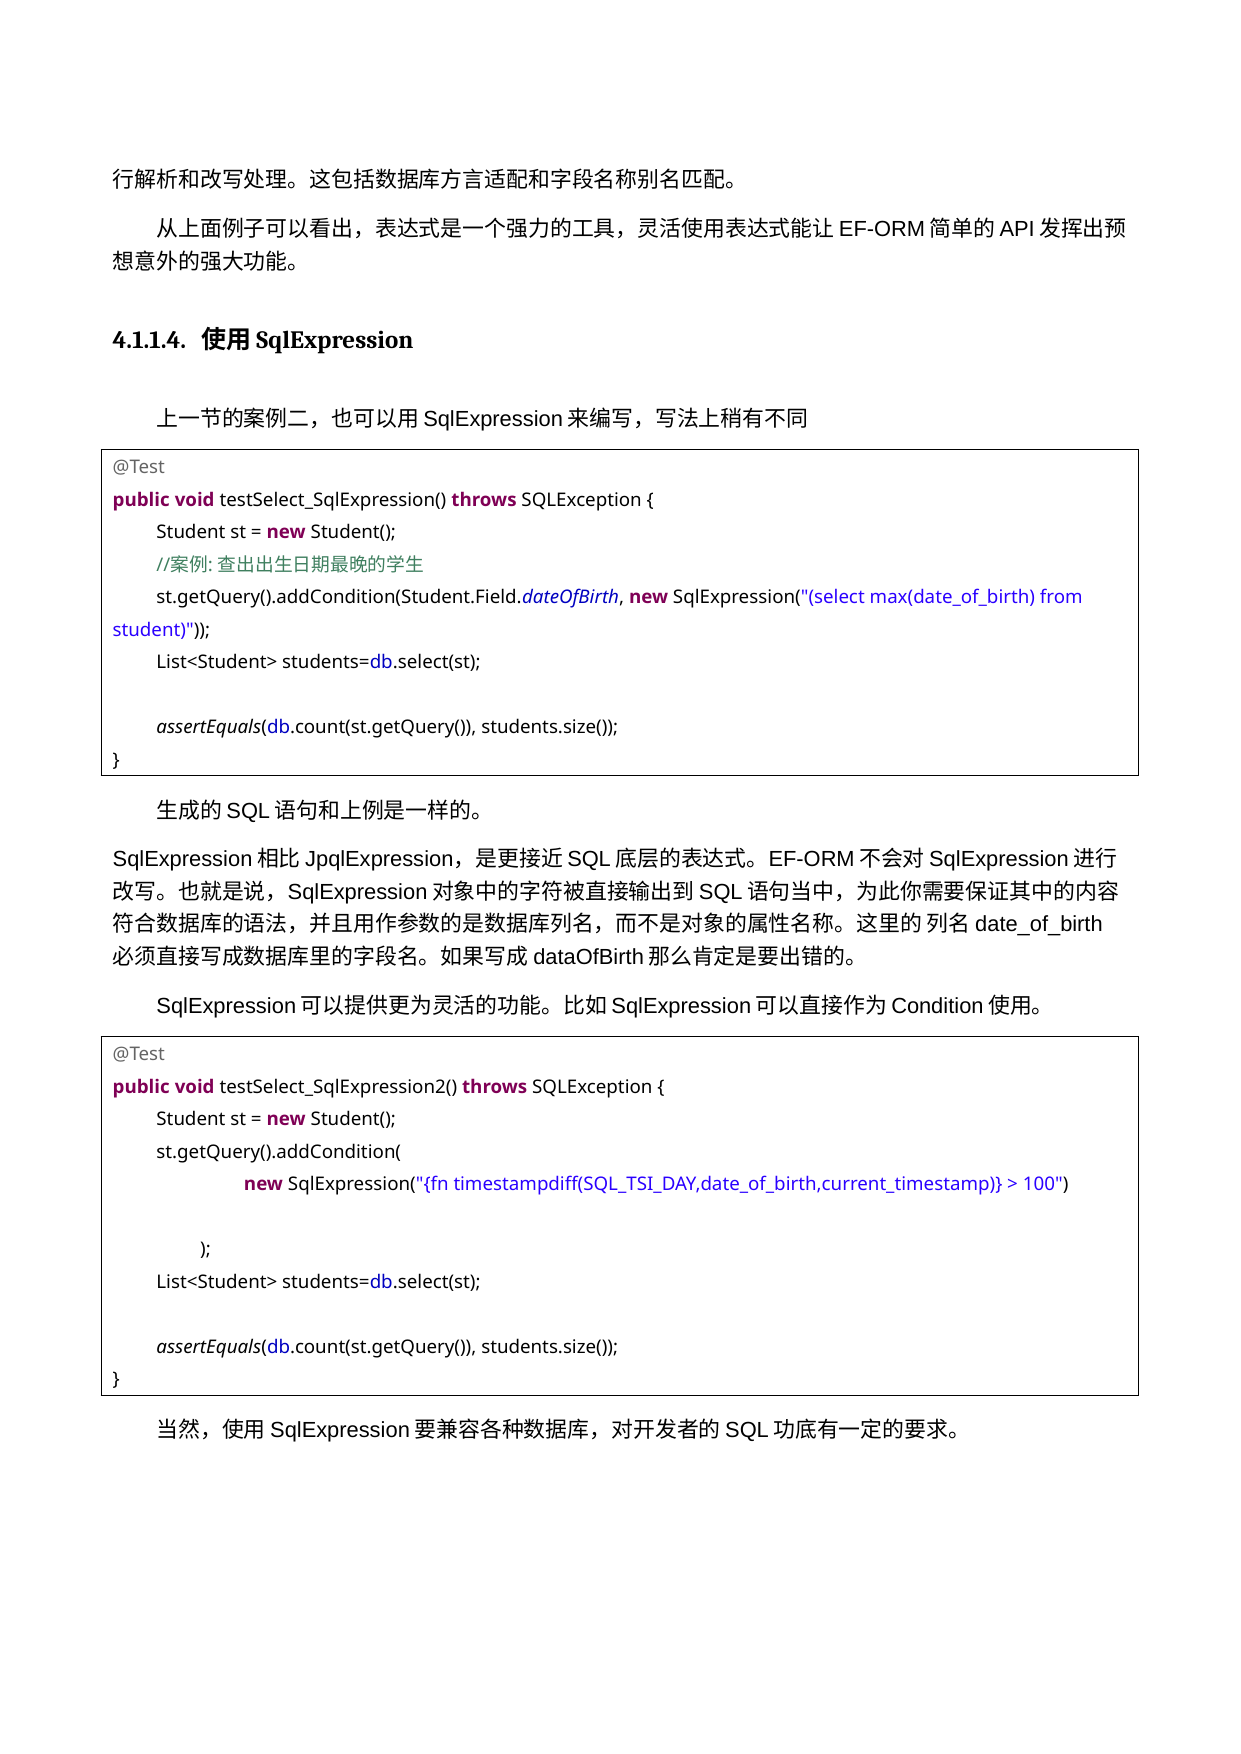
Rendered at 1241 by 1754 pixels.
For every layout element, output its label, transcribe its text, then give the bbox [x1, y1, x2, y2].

text 生成的SQL语句和上例是一样的。 [112, 792, 1128, 825]
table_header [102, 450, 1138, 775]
text 上一节的案例二，也可以用SqlExpression来编写，写法上稍有不同 [112, 400, 1128, 433]
text SqlExpression相比JpqlExpression，是更接近SQL底层的表达式。EF-ORM不会对SqlExpression进行改写。也就是说，SqlExpression对象中的字符被直接输出到SQL语句当中，为此你需要保证其中的内容符合数据库的语法，并且用作参数的是数据库列名，而不是对象的属性名称。这里的 列名date_of_birth 必须直接写成数据库里的字段名。如果写成 dataOfBirth那么肯定是要出错的。 [112, 841, 1128, 971]
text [112, 162, 1128, 194]
subtitle 使用SqlExpression [112, 305, 1128, 370]
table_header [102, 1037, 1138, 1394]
text 从上面例子可以看出，表达式是一个强力的工具，灵活使用表达式能让EF-ORM简单的API发挥出预想意外的强大功能。 [112, 211, 1128, 276]
text SqlExpression可以提供更为灵活的功能。比如SqlExpression可以直接作为Condition使用。 [112, 987, 1128, 1020]
text 当然，使用SqlExpression要兼容各种数据库，对开发者的SQL功底有一定的要求。 [112, 1412, 1128, 1444]
